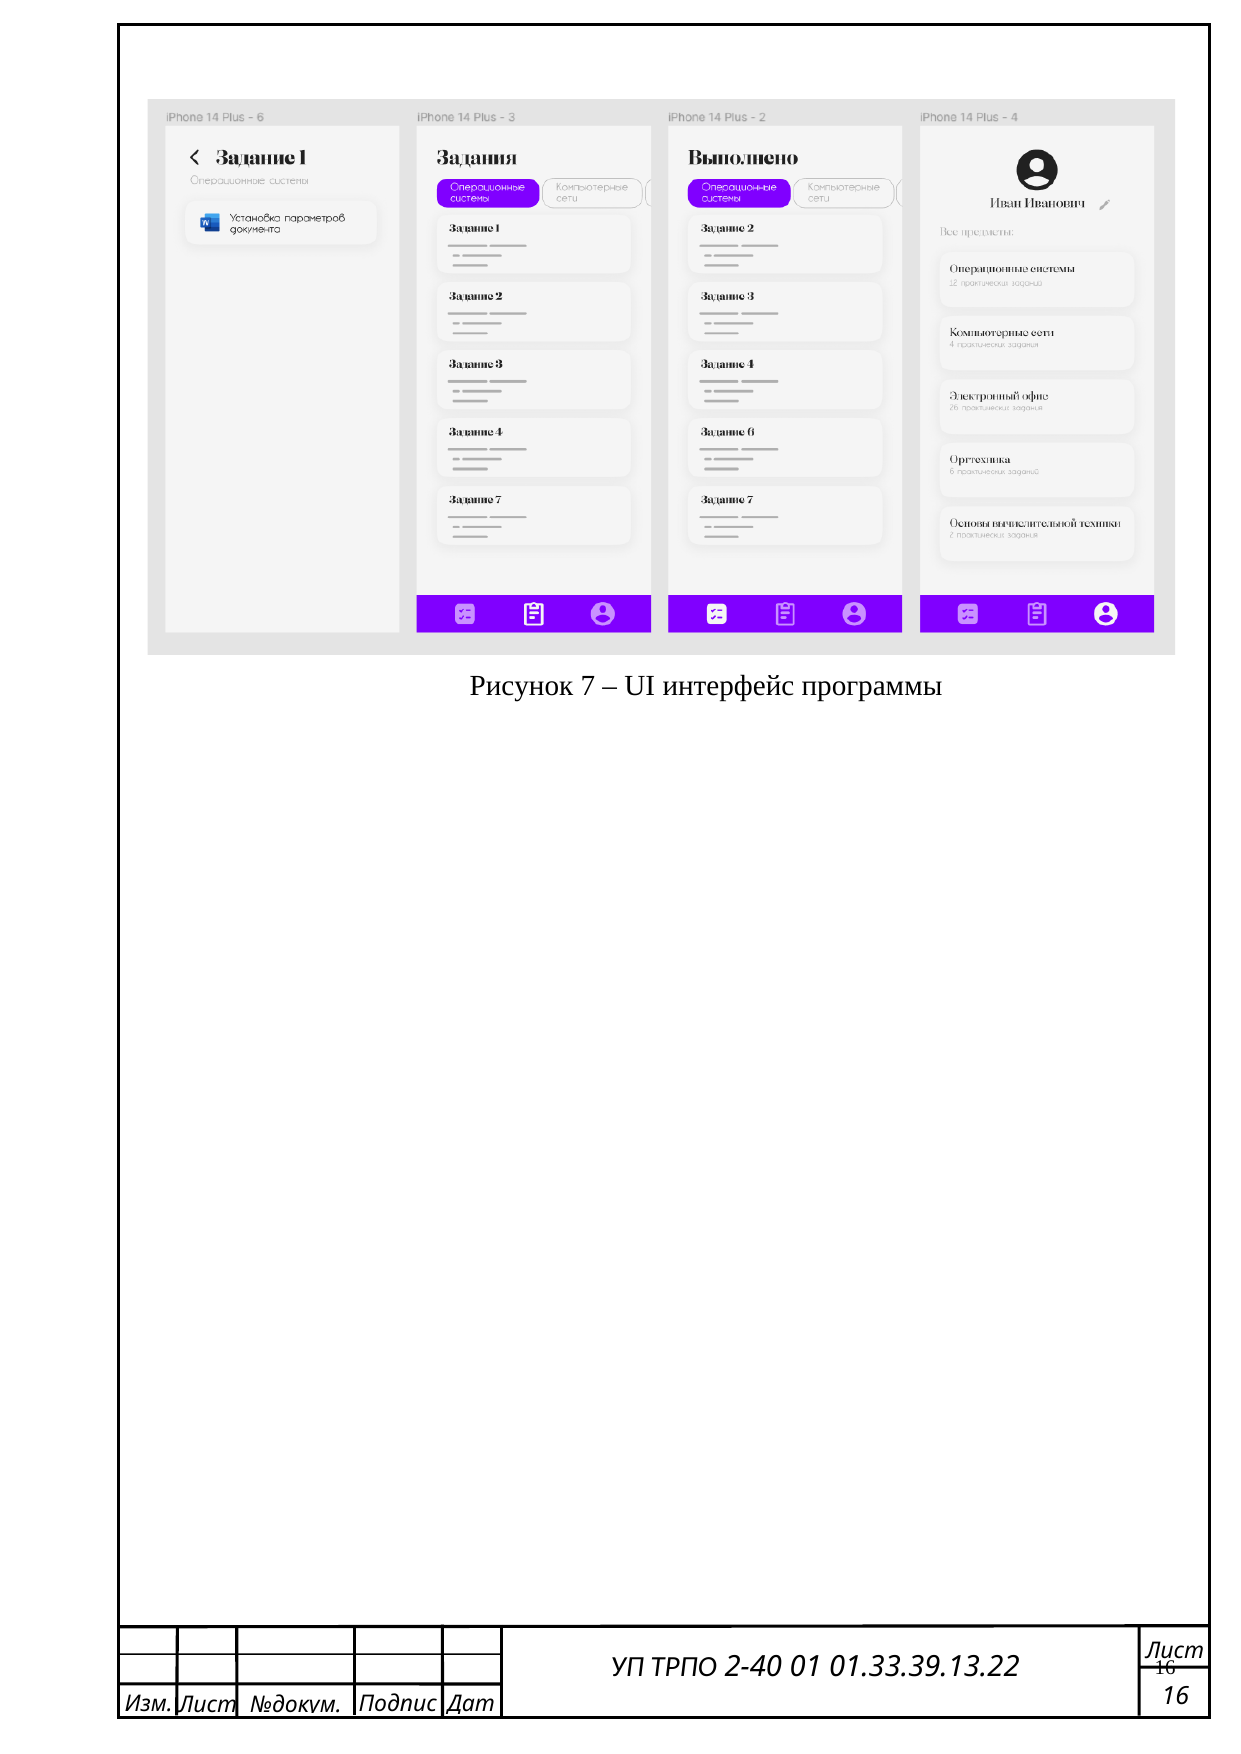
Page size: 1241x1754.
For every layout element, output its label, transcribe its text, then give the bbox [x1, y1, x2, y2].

text Рисунок 7 – UI интерфейс программы [148, 668, 1175, 702]
picture [147, 99, 1176, 655]
